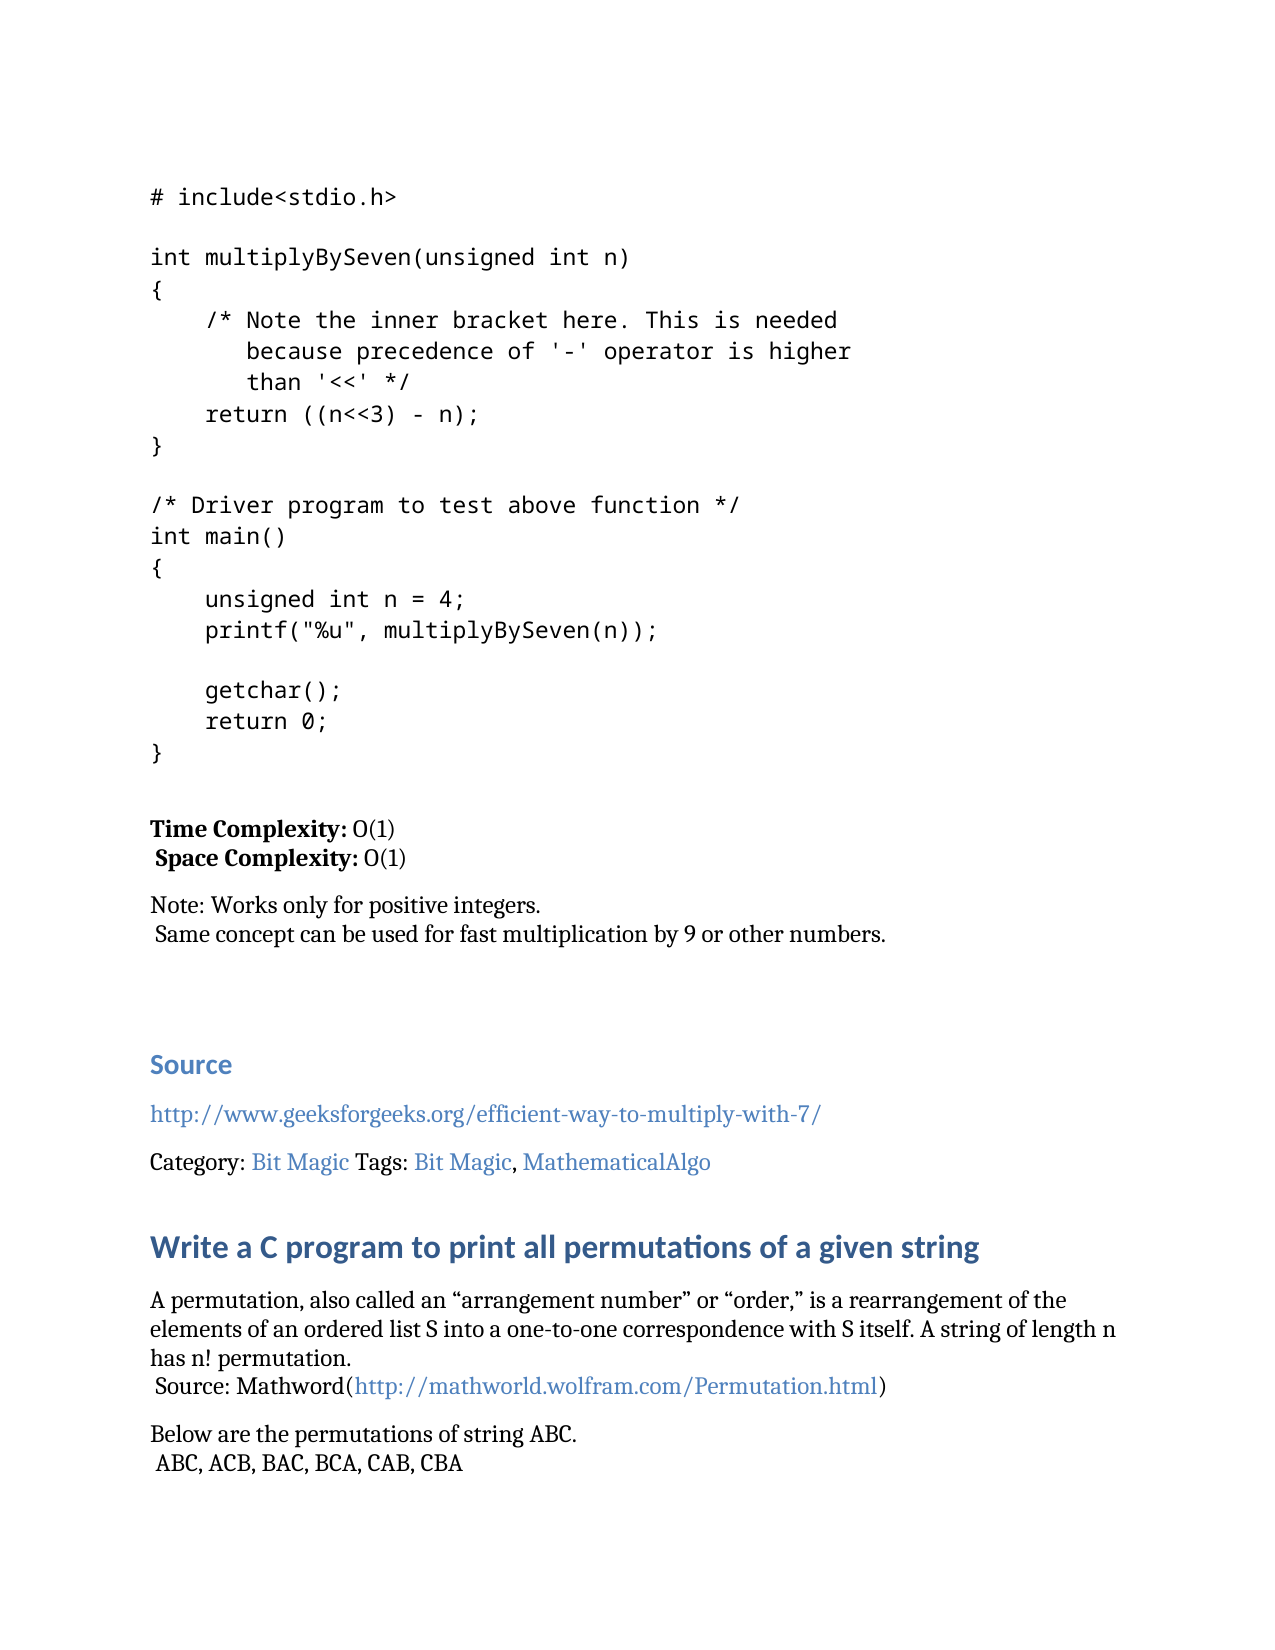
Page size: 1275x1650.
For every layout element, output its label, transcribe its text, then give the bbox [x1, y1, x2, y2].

text Category: Bit Magic Tags: Bit Magic, MathematicalAlgo [150, 1148, 1125, 1176]
text Below are the permutations of string ABC. ABC, ACB, BAC, BCA, CAB, CBA [150, 1420, 1125, 1477]
text A permutation, also called an “arrangement number” or “order,” is a rearrangement of the elements of an ordered list S into a one-to-one correspondence with S itself. A string of length n has n! permutation. Source: Mathword(http://mathworld.wolfram.com/Permutation.html) [150, 1286, 1125, 1401]
text Time Complexity: O(1) Space Complexity: O(1) [150, 815, 1125, 872]
text # include<stdio.h> int multiplyBySeven(unsigned int n) { /* Note the inner bracket here. This is needed because precedence of '-' operator is higher than '<<' */ return ((n<<3) - n); } /* Driver program to test above function */ int main() { unsigned int n = 4; printf("%u", multiplyBySeven(n)); getchar(); return 0; } [150, 150, 1125, 796]
subtitle Write a C program to print all permutations of a given string [150, 1226, 1125, 1267]
text Note: Works only for positive integers. Same concept can be used for fast multiplication by 9 or other numbers. [150, 891, 1125, 949]
subtitle Source [150, 1046, 1125, 1081]
text http://www.geeksforgeeks.org/efficient-way-to-multiply-with-7/ [150, 1100, 1125, 1129]
